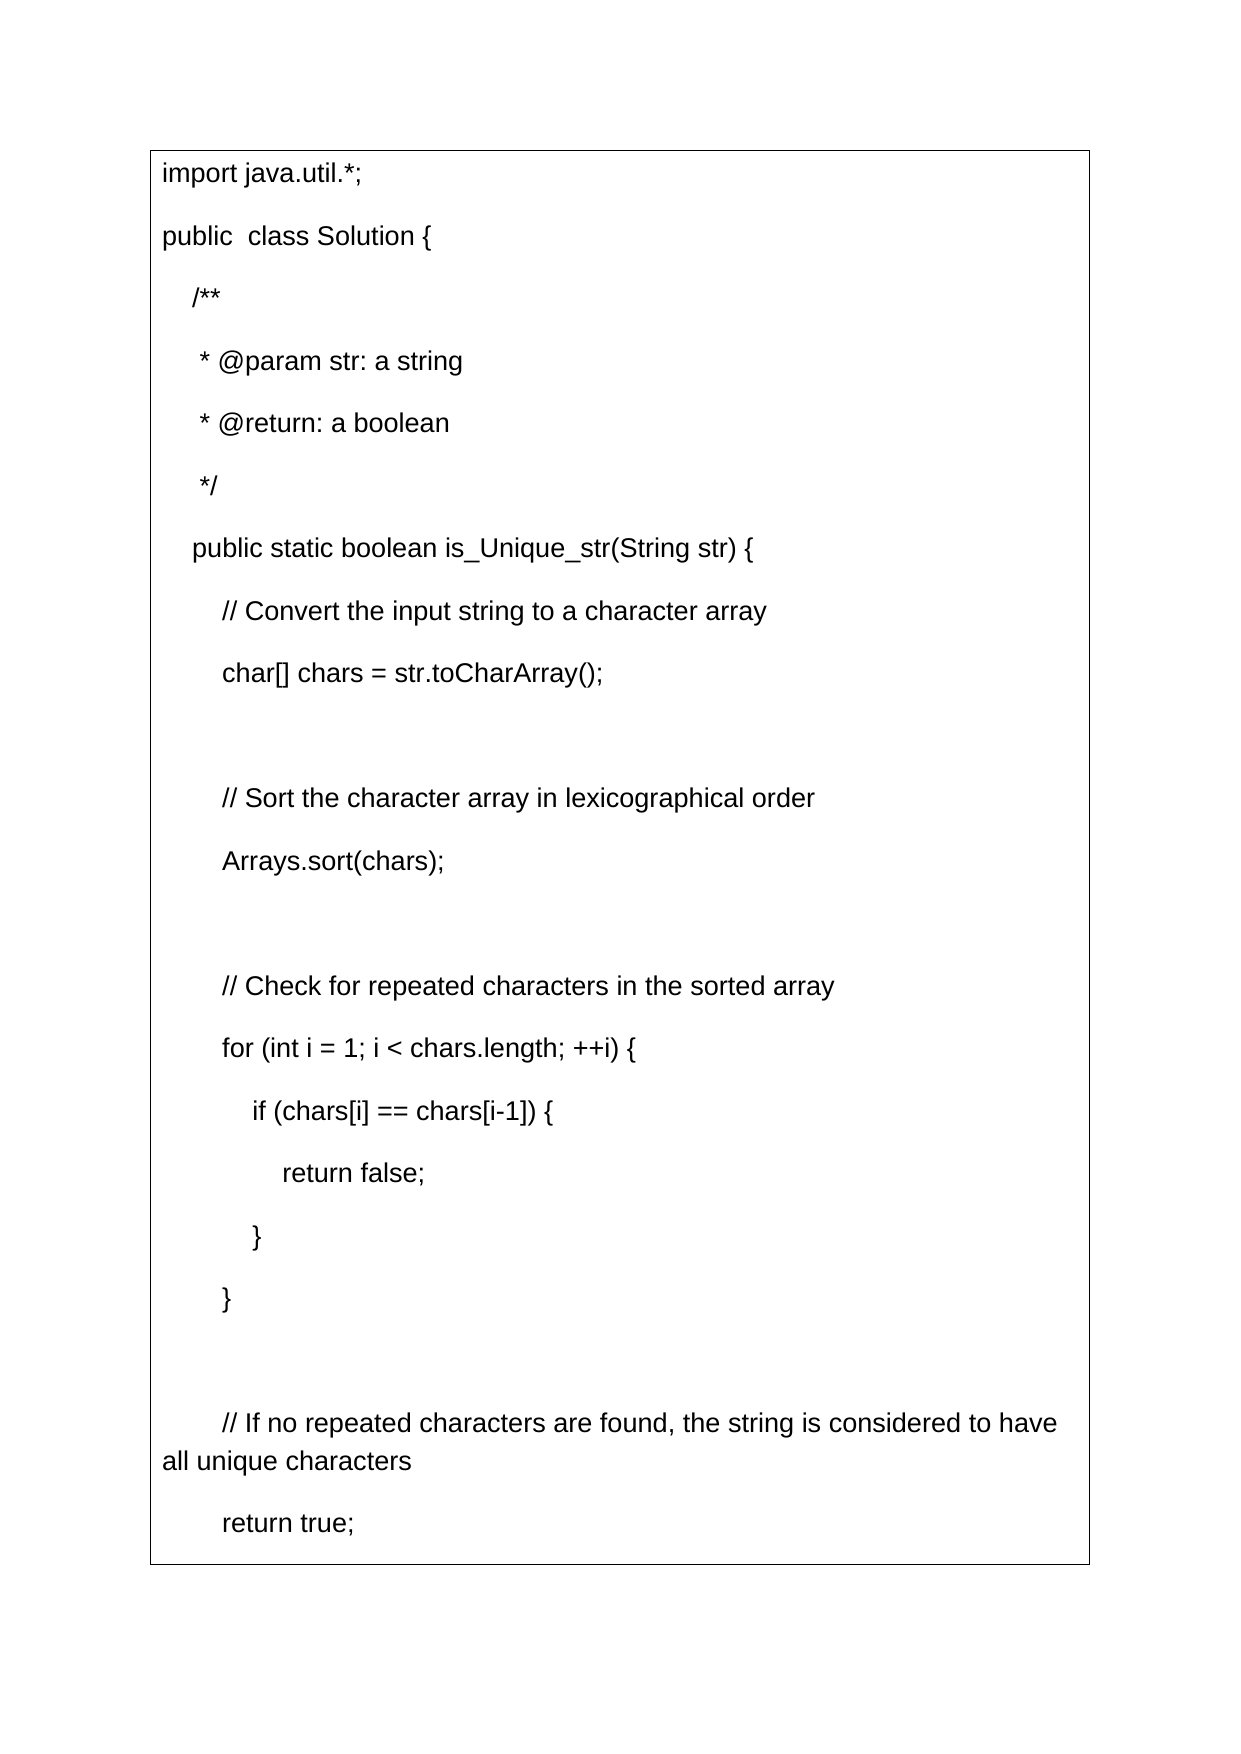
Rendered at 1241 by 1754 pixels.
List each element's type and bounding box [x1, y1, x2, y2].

table_header [151, 151, 1089, 1563]
